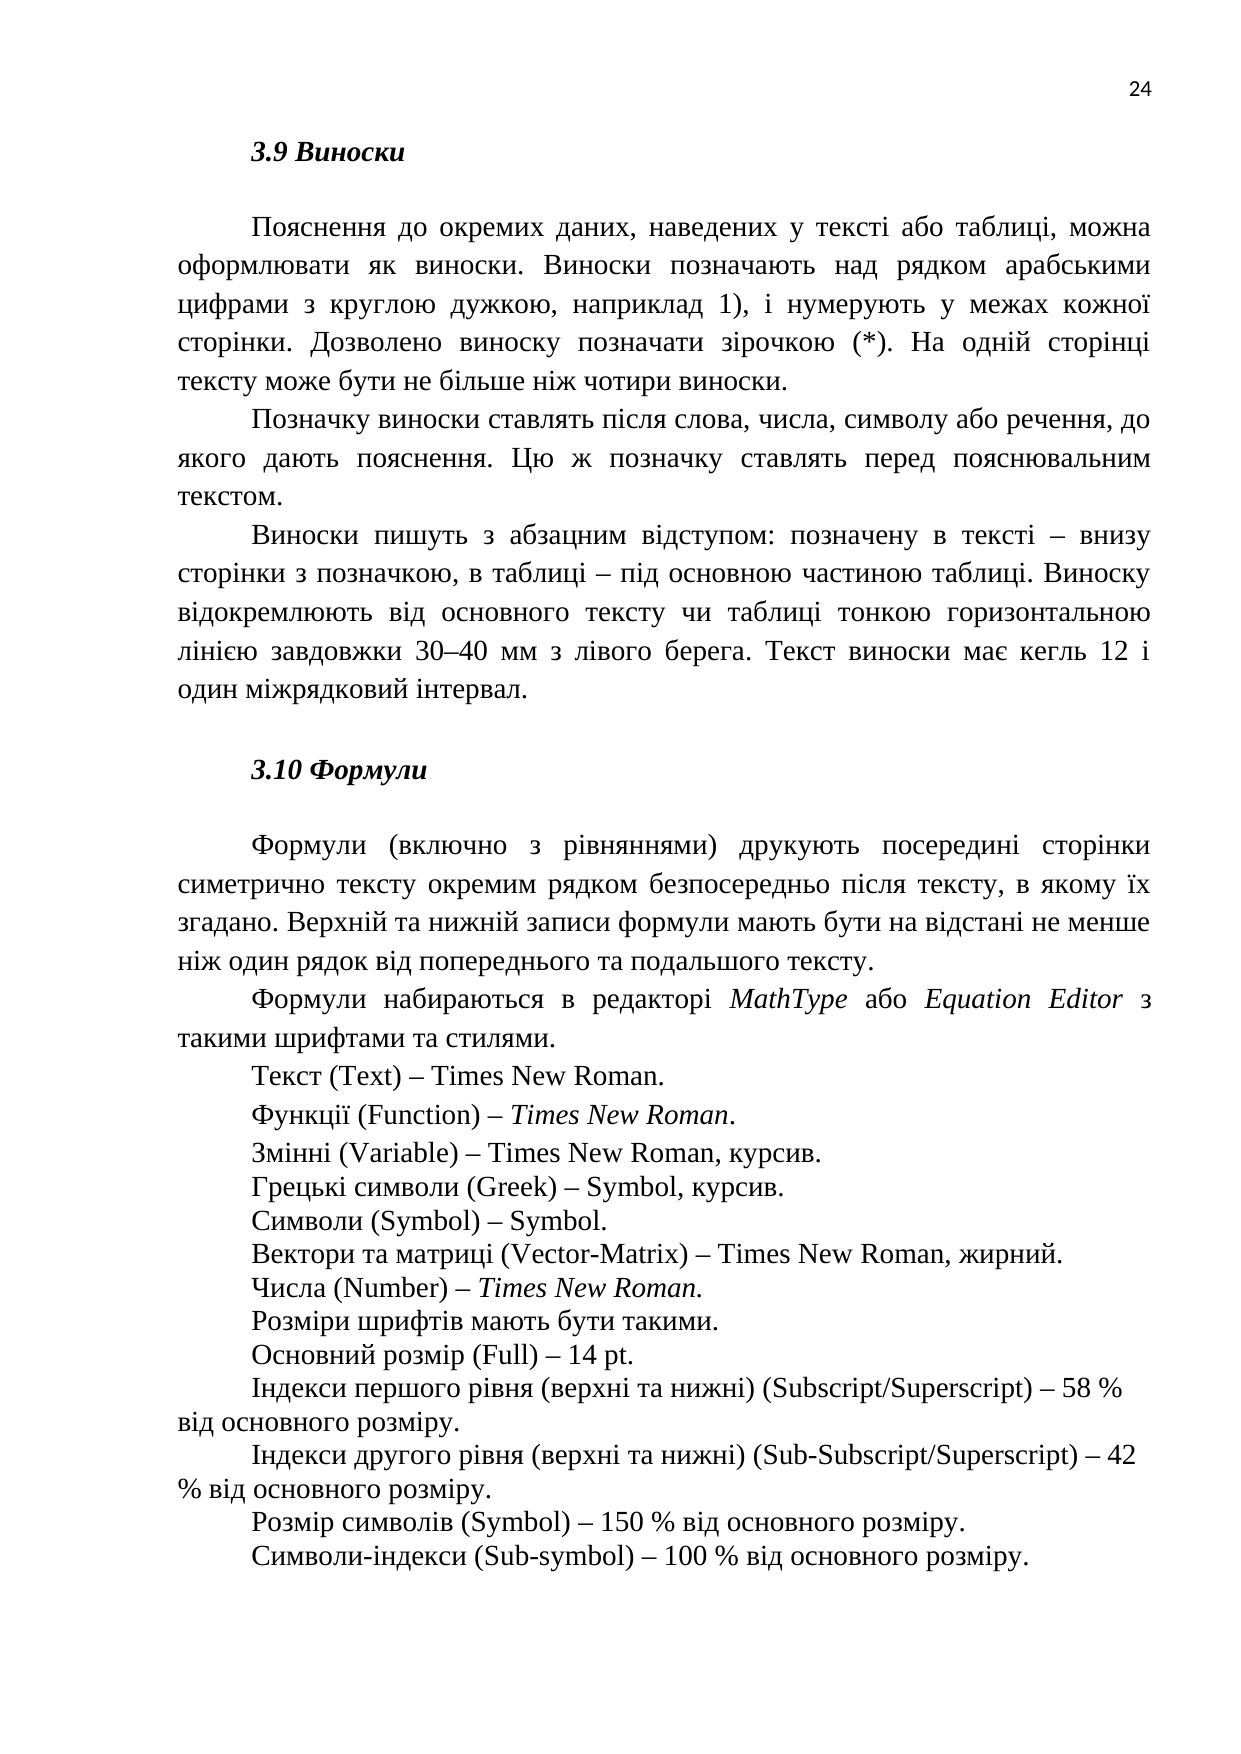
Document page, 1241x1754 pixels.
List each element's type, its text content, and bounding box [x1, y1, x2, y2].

text Символи-індекси (Sub-symbol) – 100 % від основного розміру. [177, 1538, 1152, 1572]
text Основний розмір (Full) – 14 pt. [177, 1337, 1152, 1370]
text Функції (Function) – Times New Roman. [177, 1097, 1152, 1131]
text Виноски пишуть з абзацним відступом: позначену в тексті – внизу сторінки з позначкою, в таблиці – під основною частиною таблиці. Виноску відокремлюють від основного тексту чи таблиці тонкою горизонтальною лінією завдовжки 30–40 мм з лівого берега. Текст виноски має кегль 12 і один міжрядковий інтервал. [177, 517, 1152, 705]
text Індекси першого рівня (верхні та нижні) (Subscript/Superscript) – 58 % від основного розміру. [177, 1370, 1152, 1437]
text Розмір символів (Symbol) – 150 % від основного розміру. [177, 1504, 1152, 1538]
text Символи (Symbol) – Symbol. [177, 1203, 1152, 1236]
text Грецькі символи (Greek) – Symbol, курсив. [177, 1169, 1152, 1203]
text Вектори та матриці (Vector-Matrix) – Times New Roman, жирний. [177, 1236, 1152, 1270]
text Числа (Number) – Times New Roman. [177, 1270, 1152, 1303]
text Формули набираються в редакторі MathType або Equation Editor з такими шрифтами та стилями. [177, 981, 1152, 1053]
text Формули (включно з рівняннями) друкують посередині сторінки симетрично тексту окремим рядком безпосередньо після тексту, в якому їх згадано. Верхній та нижній записи формули мають бути на відстані не менше ніж один рядок від попереднього та подальшого тексту. [177, 827, 1152, 976]
subtitle 3.10 Формули [177, 752, 1152, 786]
subtitle 3.9 Виноски [177, 134, 1152, 168]
text Позначку виноски ставлять після слова, числа, символу або речення, до якого дають пояснення. Цю ж позначку ставлять перед пояснювальним текстом. [177, 401, 1152, 512]
text Розміри шрифтів мають бути такими. [177, 1303, 1152, 1337]
text Текст (Text) – Times New Roman. [177, 1058, 1152, 1092]
text Змінні (Variable) – Times New Roman, курсив. [177, 1136, 1152, 1169]
text Індекси другого рівня (верхні та нижні) (Sub-Subscript/Superscript) – 42 % від основного розміру. [177, 1437, 1152, 1504]
text Пояснення до окремих даних, наведених у тексті або таблиці, можна оформлювати як виноски. Виноски позначають над рядком арабськими цифрами з круглою дужкою, наприклад 1), і нумерують у межах кожної сторінки. Дозволено виноску позначати зірочкою (*). На одній сторінці тексту може бути не більше ніж чотири виноски. [177, 209, 1152, 396]
